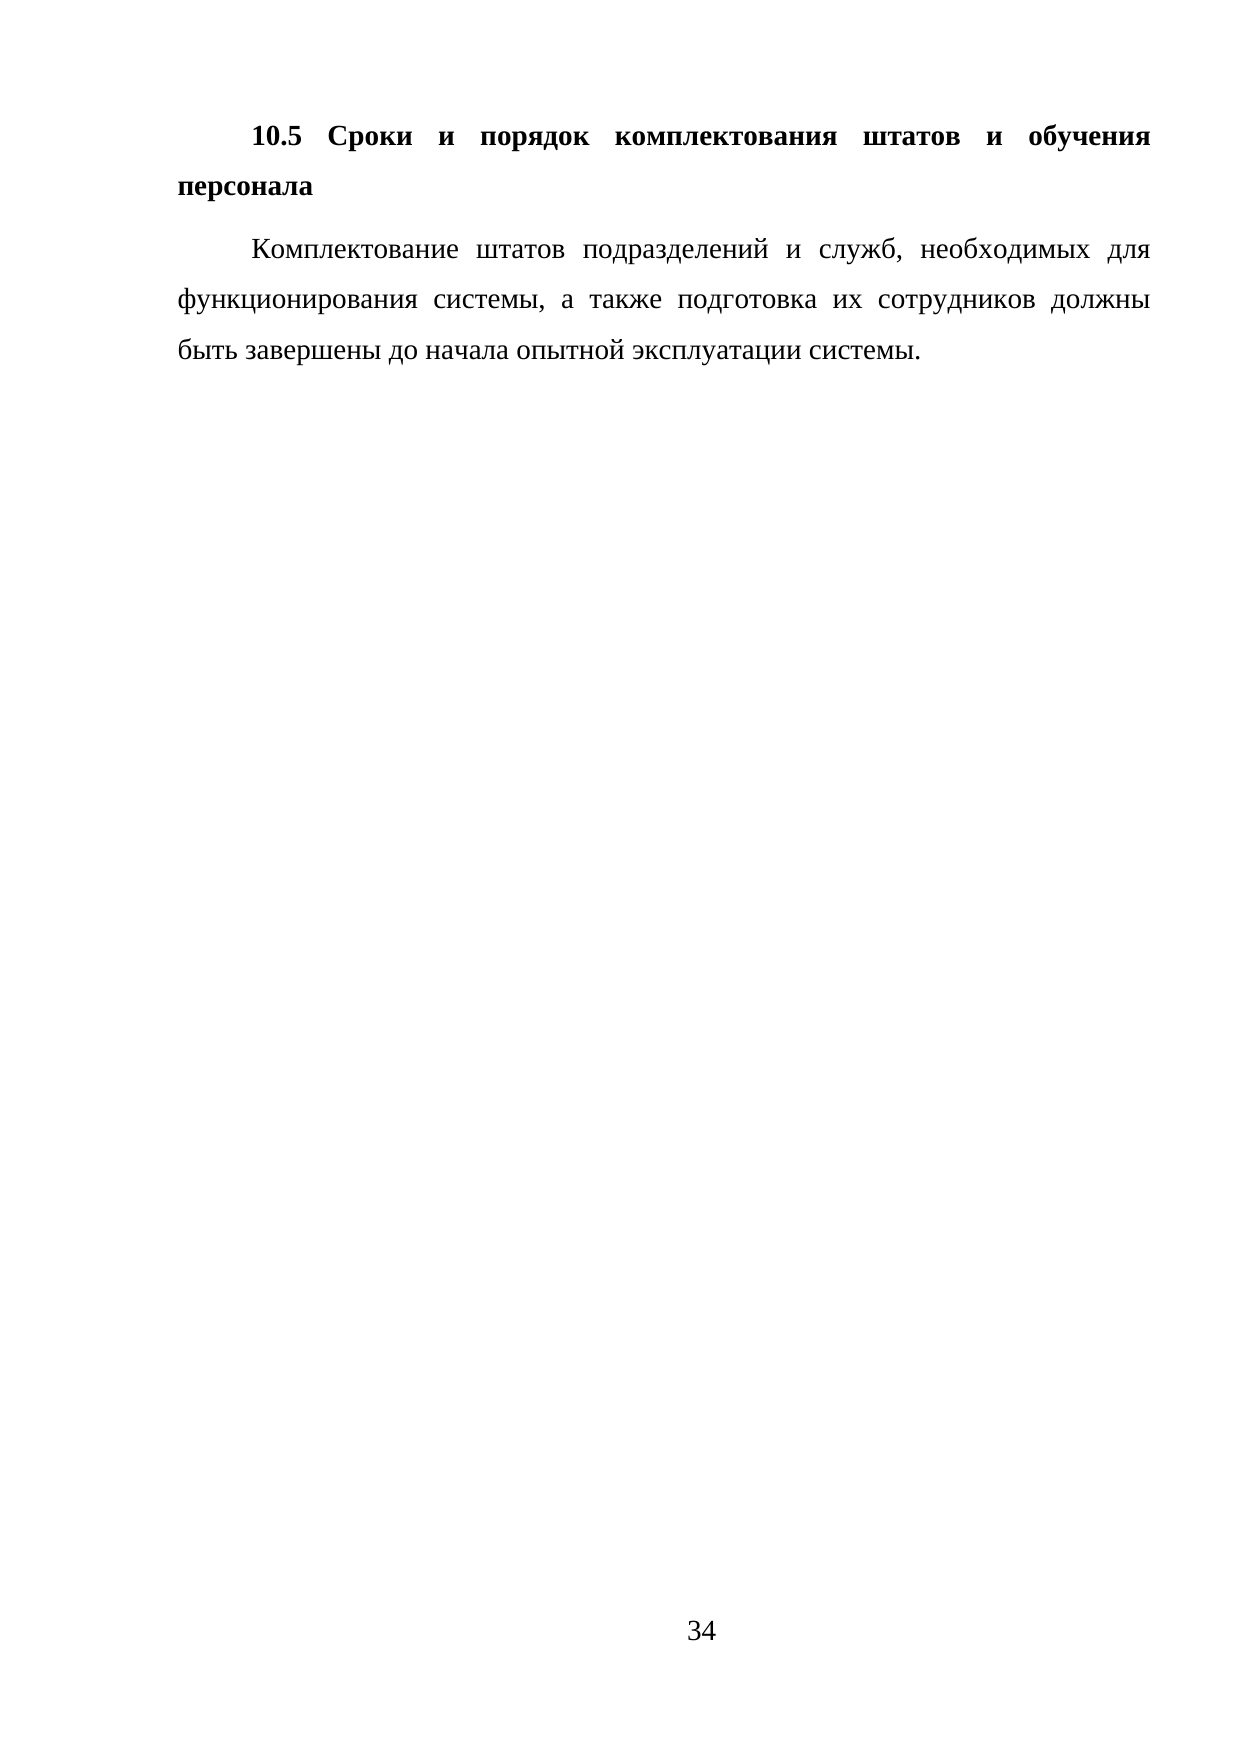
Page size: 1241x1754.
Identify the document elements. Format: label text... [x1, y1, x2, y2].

text Комплектование штатов подразделений и служб, необходимых для функционирования системы, а также подготовка их сотрудников должны быть завершены до начала опытной эксплуатации системы. [177, 231, 1152, 365]
subtitle 10.5 Сроки и порядок комплектования штатов и обучения персонала [177, 118, 1152, 202]
